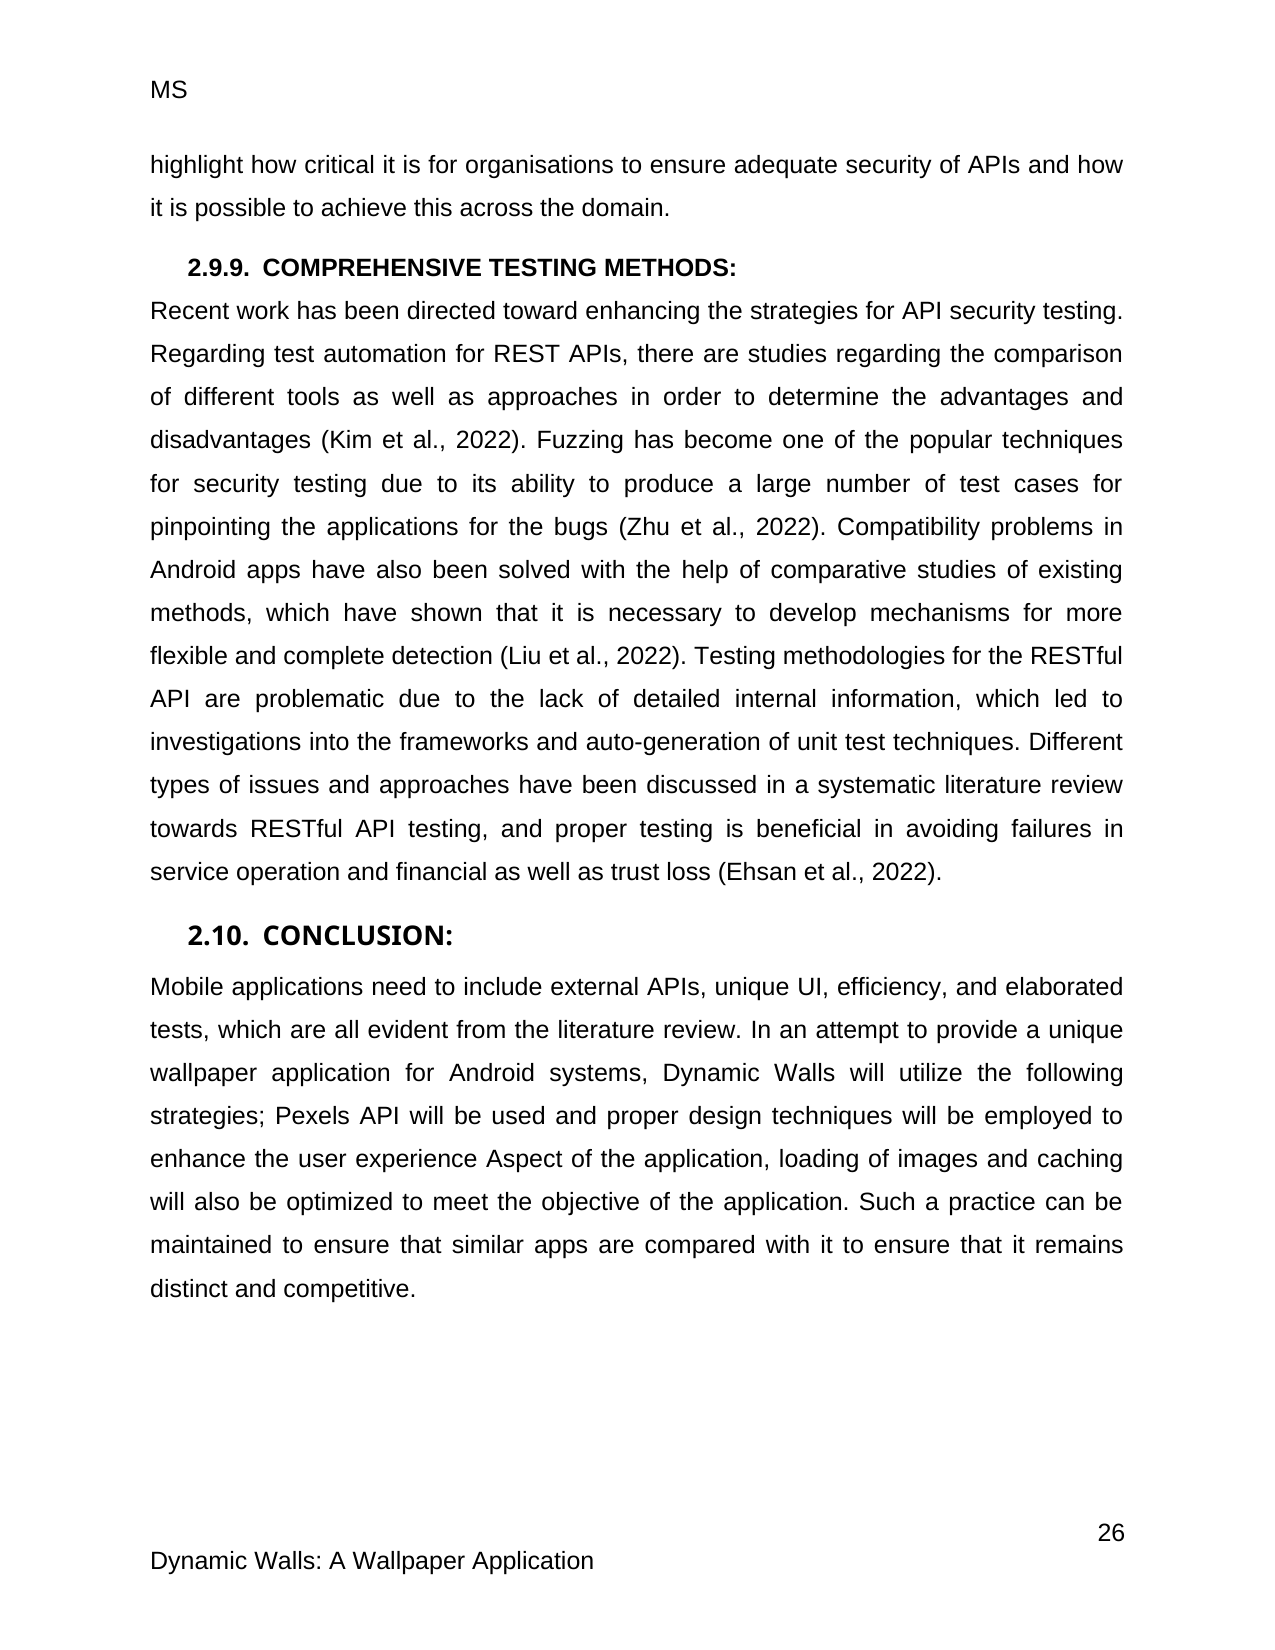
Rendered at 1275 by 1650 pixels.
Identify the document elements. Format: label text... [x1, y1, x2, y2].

text Mobile applications need to include external APIs, unique UI, efficiency, and elaborated tests, which are all evident from the literature review. In an attempt to provide a unique wallpaper application for Android systems, Dynamic Walls will utilize the following strategies; Pexels API will be used and proper design techniques will be employed to enhance the user experience Aspect of the application, loading of images and caching will also be optimized to meet the objective of the application. Such a practice can be maintained to ensure that similar apps are compared with it to ensure that it remains distinct and competitive. [150, 972, 1125, 1302]
text Recent work has been directed toward enhancing the strategies for API security testing. Regarding test automation for REST APIs, there are studies regarding the comparison of different tools as well as approaches in order to determine the advantages and disadvantages (Kim et al., 2022). Fuzzing has become one of the popular techniques for security testing due to its ability to produce a large number of test cases for pinpointing the applications for the bugs (Zhu et al., 2022). Compatibility problems in Android apps have also been solved with the help of comparative studies of existing methods, which have shown that it is necessary to develop mechanisms for more flexible and complete detection (Liu et al., 2022). Testing methodologies for the RESTful API are problematic due to the lack of detailed internal information, which led to investigations into the frameworks and auto-generation of unit test techniques. Different types of issues and approaches have been discussed in a systematic literature review towards RESTful API testing, and proper testing is beneficial in avoiding failures in service operation and financial as well as trust loss (Ehsan et al., 2022). [150, 296, 1125, 885]
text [150, 150, 1125, 222]
subtitle Conclusion: [187, 916, 1125, 953]
subtitle Comprehensive Testing Methods: [187, 253, 1125, 282]
